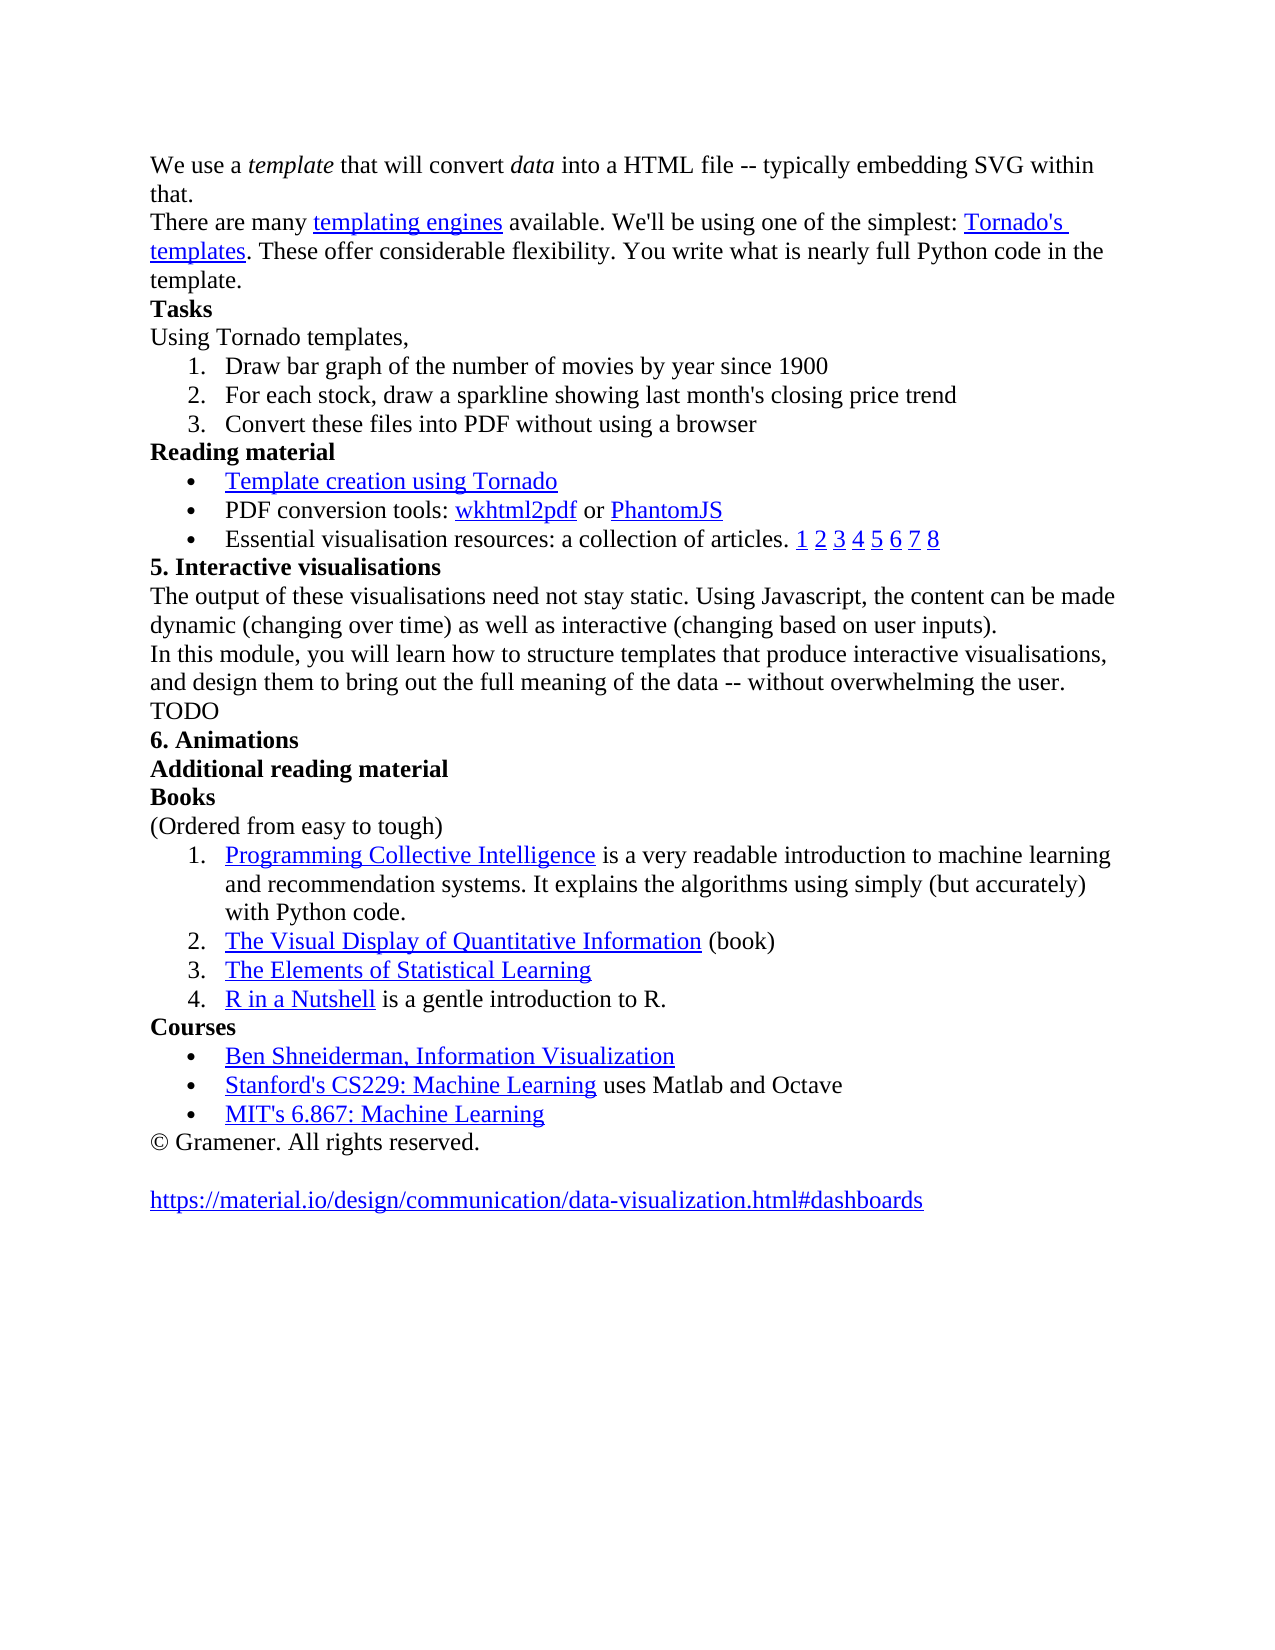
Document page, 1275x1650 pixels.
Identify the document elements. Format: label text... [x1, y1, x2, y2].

text (Ordered from easy to tough) [150, 811, 1125, 840]
list R in a Nutshell is a gentle introduction to R. [187, 984, 1125, 1012]
list MIT's 6.867: Machine Learning [187, 1099, 1125, 1127]
text We use a template that will convert data into a HTML file -- typically embedding SVG within that. [150, 150, 1125, 207]
list For each stock, draw a sparkline showing last month's closing price trend [187, 380, 1125, 409]
text Reading material [150, 437, 1125, 466]
list Ben Shneiderman, Information Visualization [187, 1041, 1125, 1070]
list Draw bar graph of the number of movies by year since 1900 [187, 351, 1125, 380]
list Convert these files into PDF without using a browser [187, 409, 1125, 437]
text https://material.io/design/communication/data-visualization.html#dashboards [150, 1185, 1125, 1214]
text Additional reading material [150, 754, 1125, 782]
text The output of these visualisations need not stay static. Using Javascript, the content can be made dynamic (changing over time) as well as interactive (changing based on user inputs). [150, 581, 1125, 639]
text 6. Animations [150, 725, 1125, 754]
text Using Tornado templates, [150, 322, 1125, 351]
text Books [150, 782, 1125, 811]
list Stanford's CS229: Machine Learning uses Matlab and Octave [187, 1070, 1125, 1099]
list Programming Collective Intelligence is a very readable introduction to machine learning and recommendation systems. It explains the algorithms using simply (but accurately) with Python code. [187, 840, 1125, 926]
list The Elements of Statistical Learning [187, 955, 1125, 984]
text There are many templating engines available. We'll be using one of the simplest: Tornado's templates. These offer considerable flexibility. You write what is nearly full Python code in the template. [150, 207, 1125, 294]
text In this module, you will learn how to structure templates that produce interactive visualisations, and design them to bring out the full meaning of the data -- without overwhelming the user. [150, 639, 1125, 696]
list Template creation using Tornado [187, 466, 1125, 495]
text Courses [150, 1012, 1125, 1041]
list PDF conversion tools: wkhtml2pdf or PhantomJS [187, 495, 1125, 524]
list The Visual Display of Quantitative Information (book) [187, 926, 1125, 955]
text TODO [150, 696, 1125, 725]
list Essential visualisation resources: a collection of articles. 1 2 3 4 5 6 7 8 [187, 524, 1125, 552]
text 5. Interactive visualisations [150, 552, 1125, 581]
text © Gramener. All rights reserved. [150, 1127, 1125, 1156]
text Tasks [150, 294, 1125, 322]
